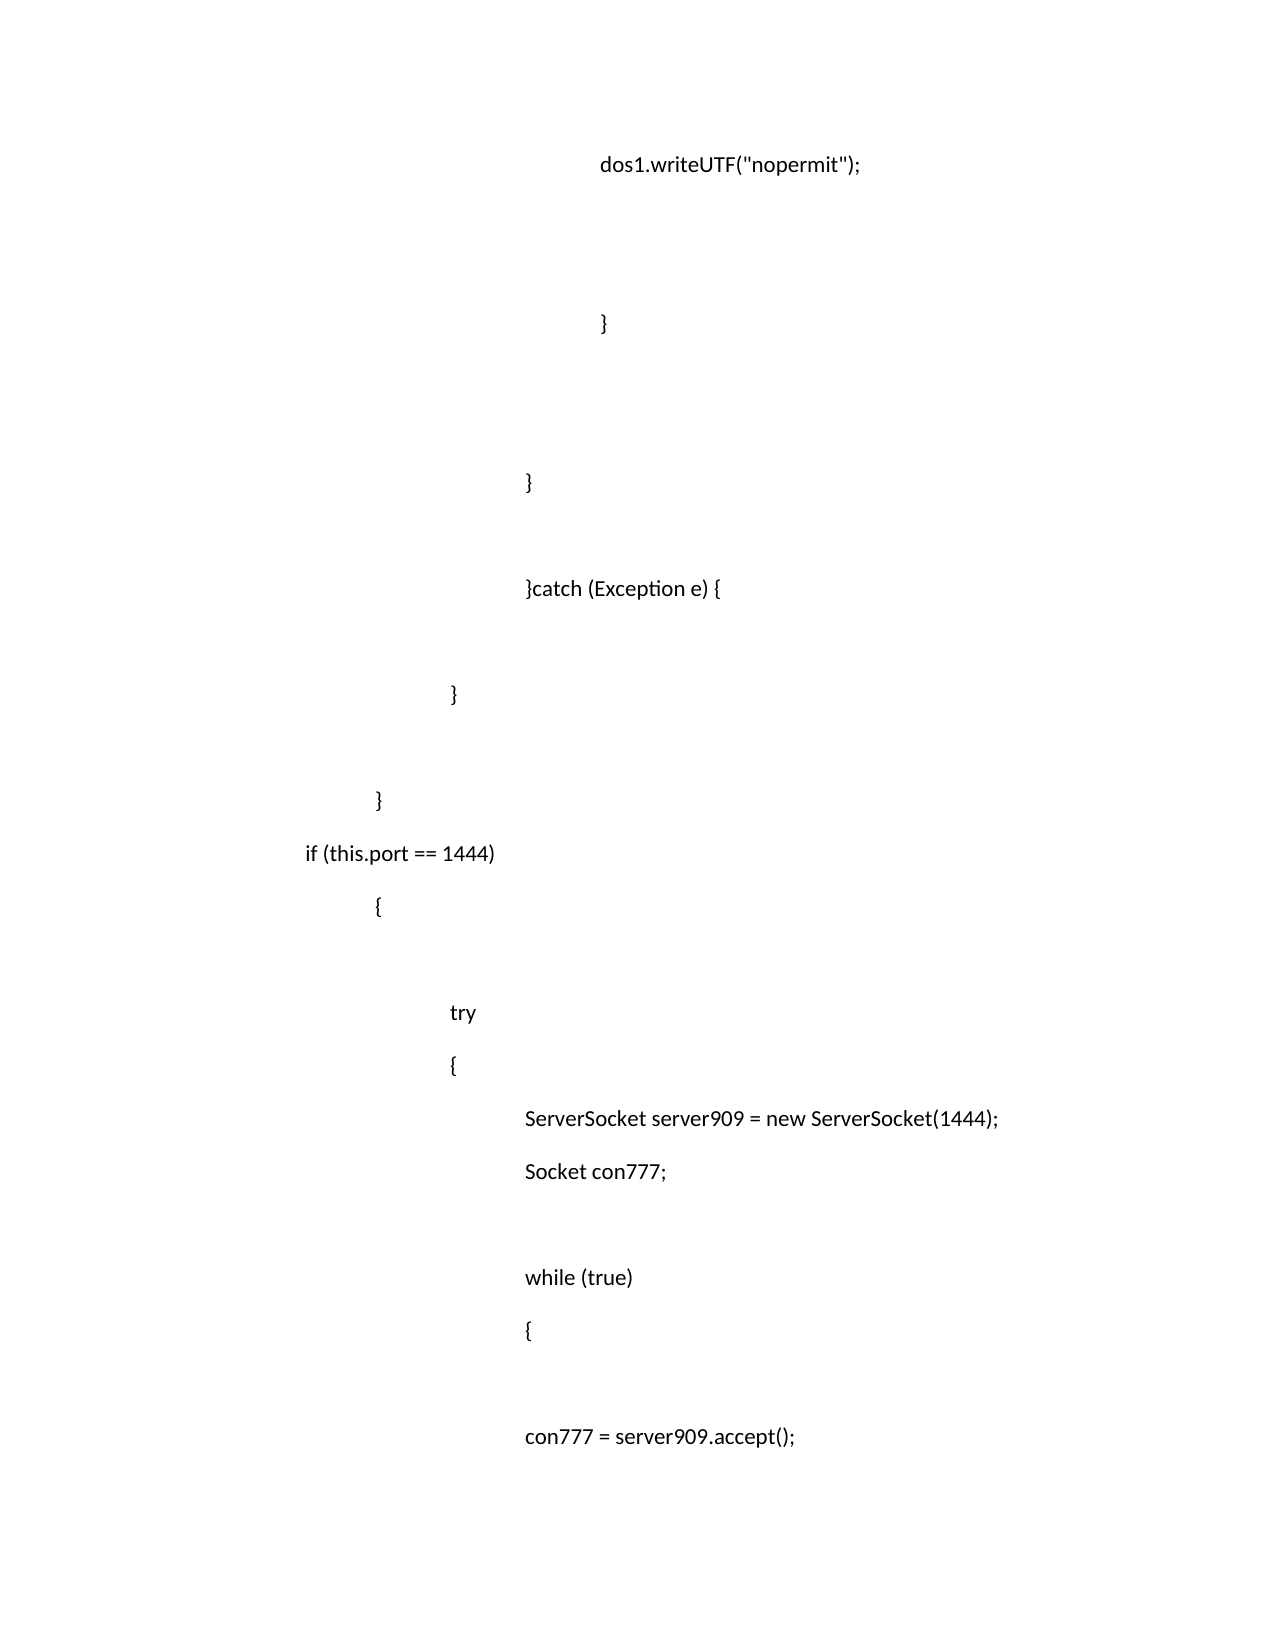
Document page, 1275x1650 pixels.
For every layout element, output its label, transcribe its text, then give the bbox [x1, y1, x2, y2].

text } [150, 786, 1125, 814]
text Socket con777; [150, 1157, 1125, 1185]
text } [150, 468, 1125, 496]
text while (true) [150, 1263, 1125, 1291]
text }catch (Exception e) { [150, 574, 1125, 602]
text { [150, 1316, 1125, 1344]
text if (this.port == 1444) [150, 839, 1125, 867]
text } [150, 309, 1125, 337]
text con777 = server909.accept(); [150, 1422, 1125, 1451]
text { [150, 1051, 1125, 1079]
text } [150, 680, 1125, 708]
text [150, 150, 1125, 178]
text try [150, 998, 1125, 1026]
text ServerSocket server909 = new ServerSocket(1444); [150, 1104, 1125, 1132]
text { [150, 892, 1125, 920]
